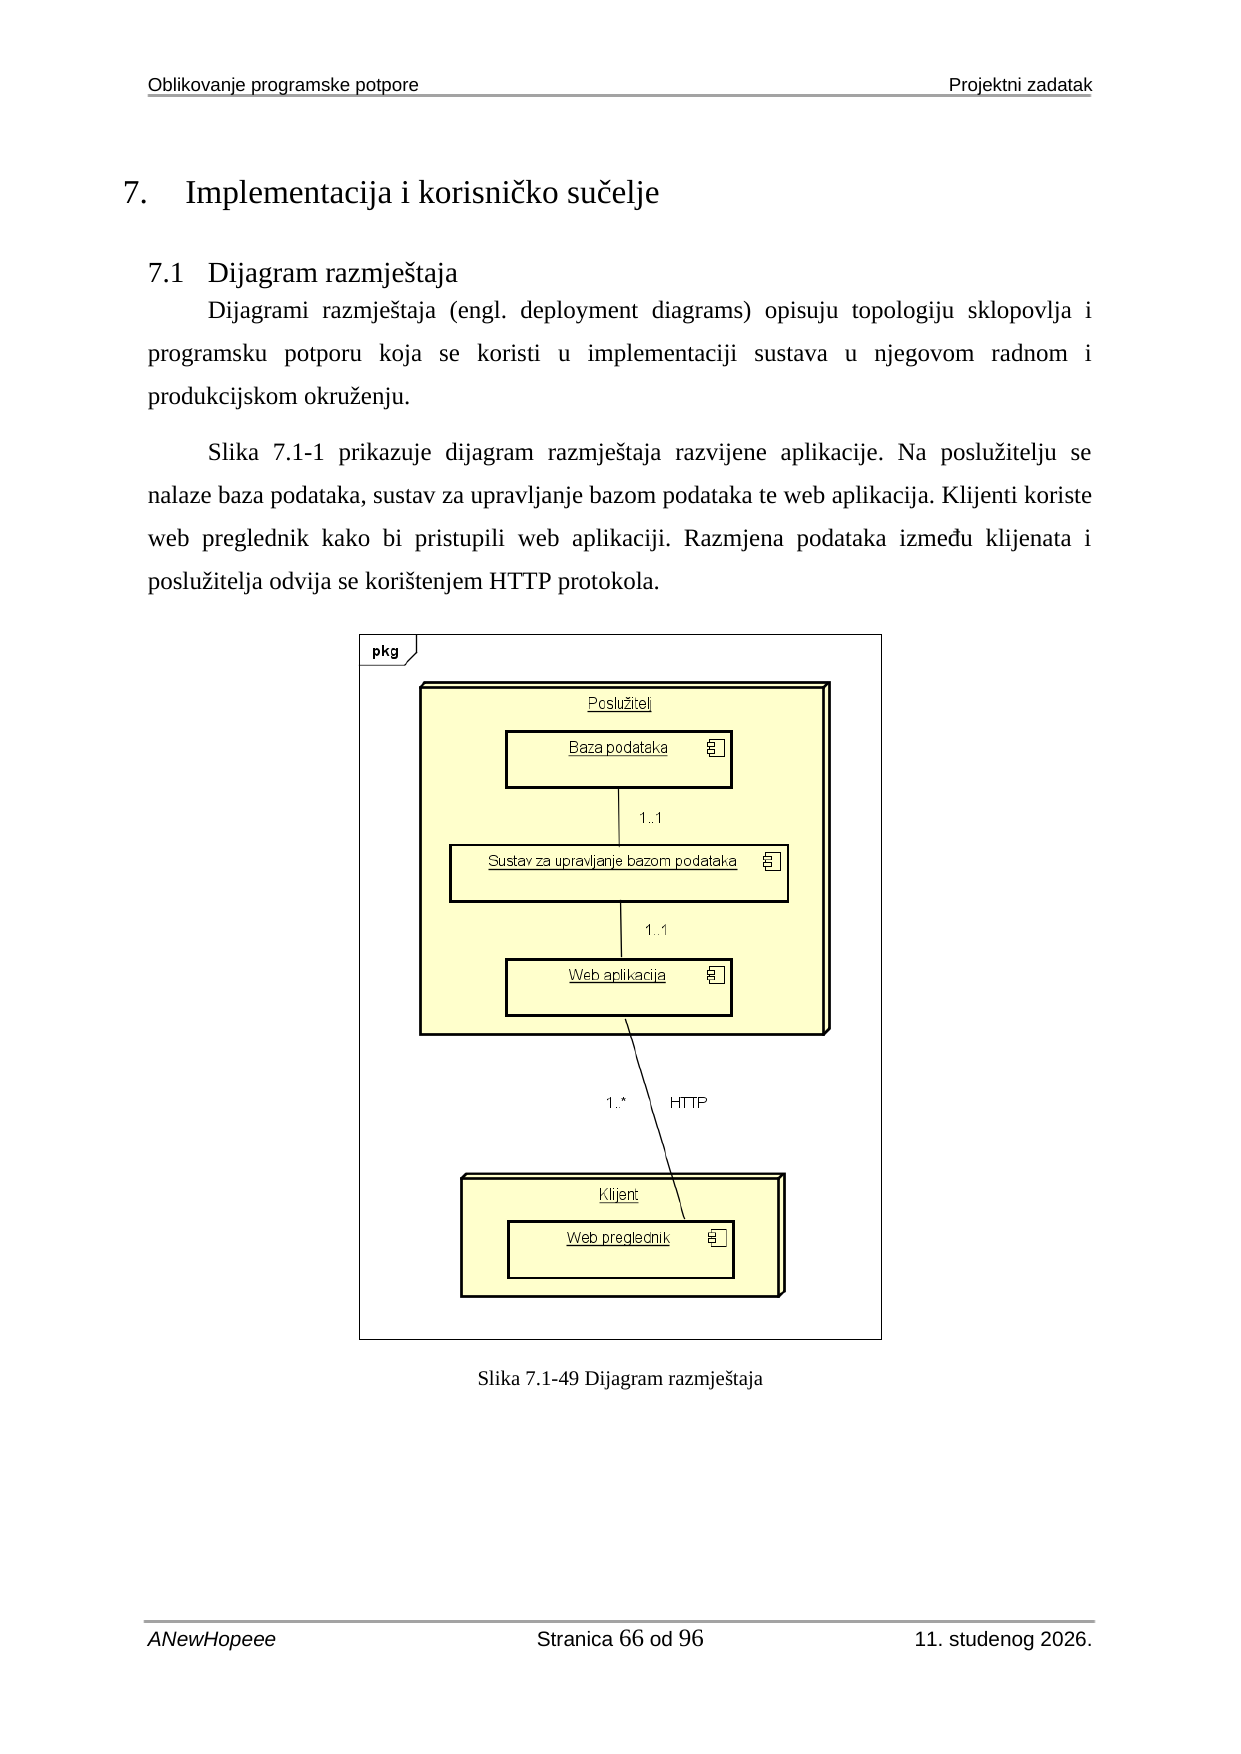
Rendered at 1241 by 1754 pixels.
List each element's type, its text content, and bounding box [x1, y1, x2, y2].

subtitle Implementacija i korisničko sučelje [148, 173, 1093, 211]
subtitle Dijagram razmještaja [148, 255, 1093, 289]
text 7.1 [148, 1366, 1093, 1390]
picture [347, 621, 894, 1352]
